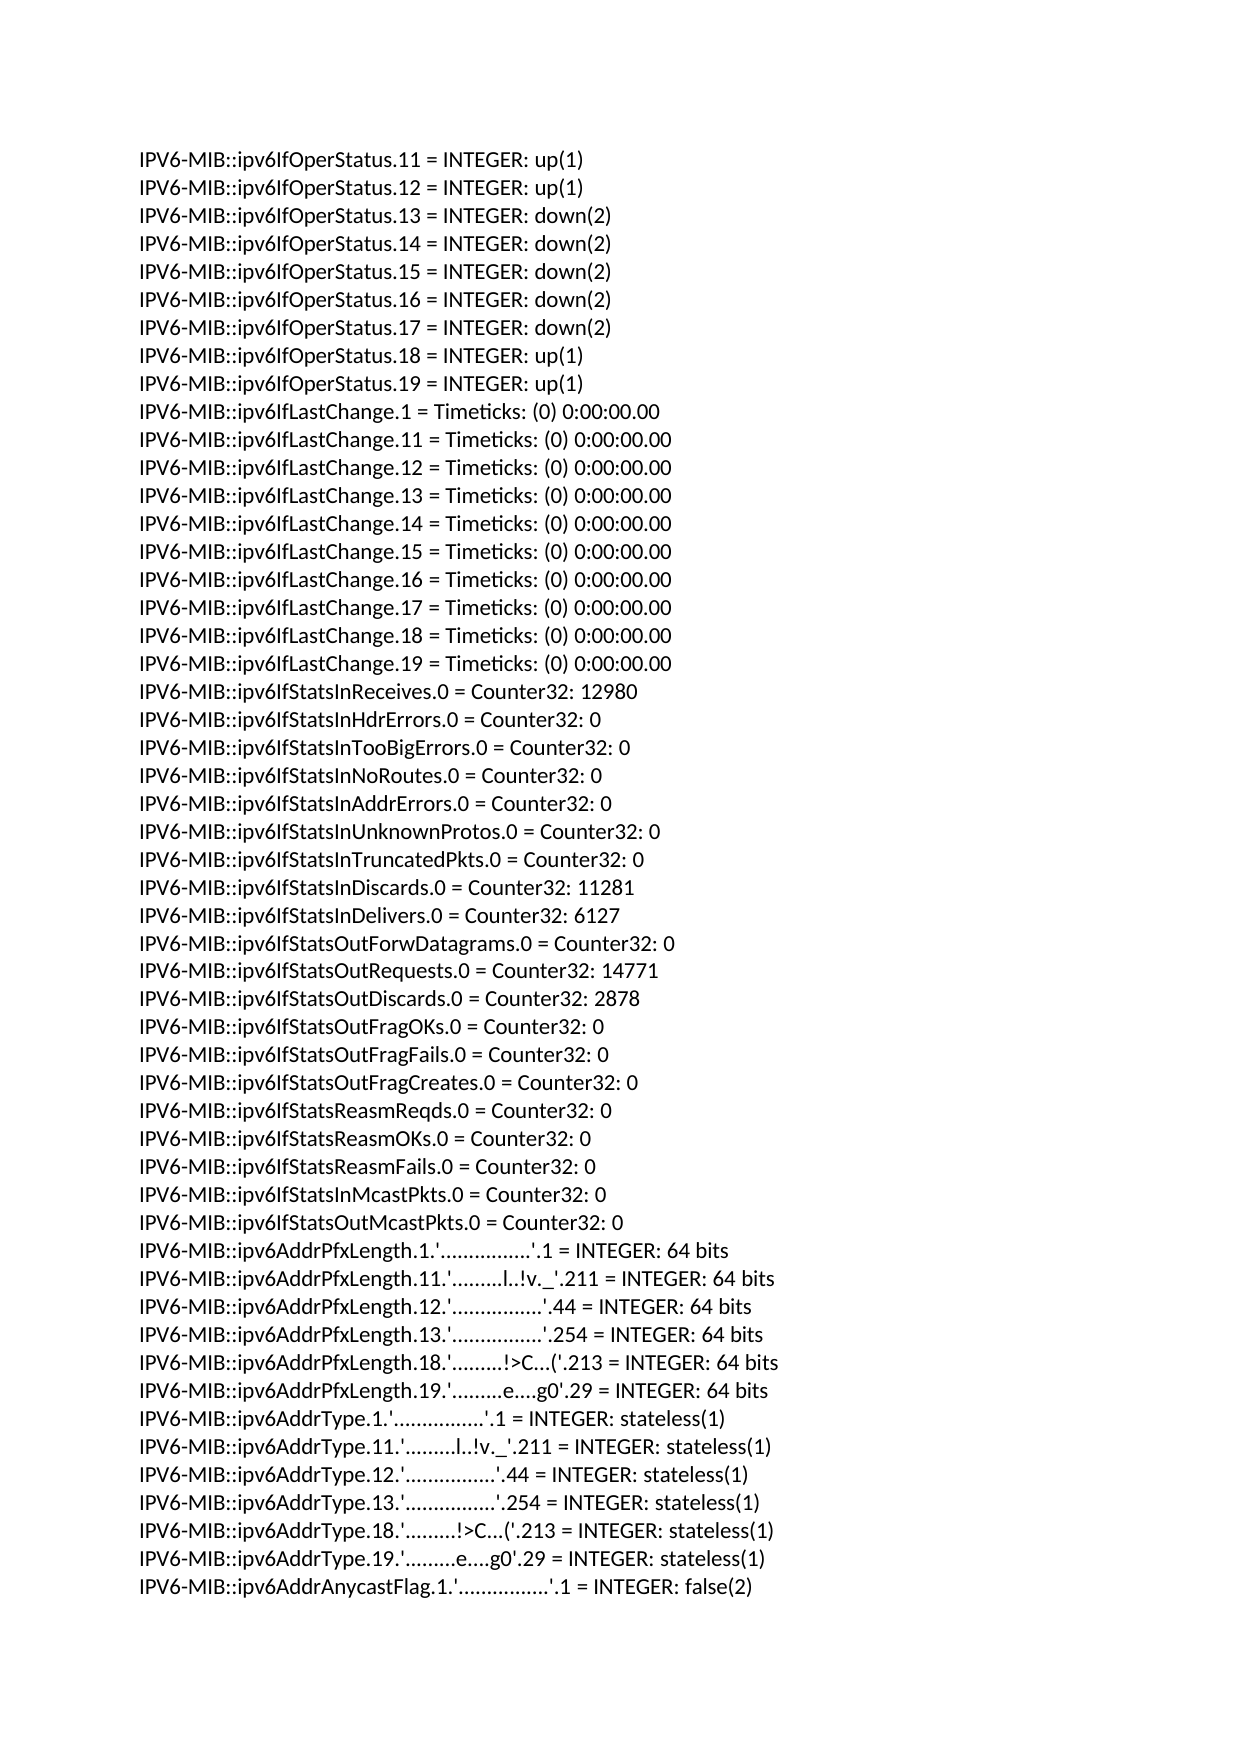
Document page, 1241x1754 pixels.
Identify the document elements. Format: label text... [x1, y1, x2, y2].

text IPV6-MIB::ipv6IfOperStatus.11 = INTEGER: up(1) IPV6-MIB::ipv6IfOperStatus.12 = INTEGER: up(1) IPV6-MIB::ipv6IfOperStatus.13 = INTEGER: down(2) IPV6-MIB::ipv6IfOperStatus.14 = INTEGER: down(2) IPV6-MIB::ipv6IfOperStatus.15 = INTEGER: down(2) IPV6-MIB::ipv6IfOperStatus.16 = INTEGER: down(2) IPV6-MIB::ipv6IfOperStatus.17 = INTEGER: down(2) IPV6-MIB::ipv6IfOperStatus.18 = INTEGER: up(1) IPV6-MIB::ipv6IfOperStatus.19 = INTEGER: up(1) [139, 145, 616, 397]
text IPV6-MIB::ipv6IfLastChange.17 = Timeticks: (0) 0:00:00.00 [139, 593, 1065, 621]
text IPV6-MIB::ipv6AddrPfxLength.13.'................'.254 = INTEGER: 64 bits [139, 1320, 1065, 1348]
text IPV6-MIB::ipv6IfStatsInTooBigErrors.0 = Counter32: 0 IPV6-MIB::ipv6IfStatsInNoRoutes.0 = Counter32: 0 IPV6-MIB::ipv6IfStatsInAddrErrors.0 = Counter32: 0 [139, 733, 635, 817]
text IPV6-MIB::ipv6IfStatsInUnknownProtos.0 = Counter32: 0 IPV6-MIB::ipv6IfStatsInTruncatedPkts.0 = Counter32: 0 IPV6-MIB::ipv6IfStatsInDiscards.0 = Counter32: 11281 IPV6-MIB::ipv6IfStatsInDelivers.0 = Counter32: 6127 [139, 817, 665, 929]
text IPV6-MIB::ipv6AddrAnycastFlag.1.'................'.1 = INTEGER: false(2) [139, 1572, 1065, 1600]
text IPV6-MIB::ipv6IfLastChange.16 = Timeticks: (0) 0:00:00.00 [139, 565, 1065, 593]
text IPV6-MIB::ipv6AddrType.19.'.........e....g0'.29 = INTEGER: stateless(1) [139, 1544, 1065, 1572]
text IPV6-MIB::ipv6IfLastChange.13 = Timeticks: (0) 0:00:00.00 [139, 481, 1065, 509]
text IPV6-MIB::ipv6AddrPfxLength.12.'................'.44 = INTEGER: 64 bits [139, 1292, 1065, 1320]
text IPV6-MIB::ipv6IfStatsOutForwDatagrams.0 = Counter32: 0 IPV6-MIB::ipv6IfStatsOutRequests.0 = Counter32: 14771 IPV6-MIB::ipv6IfStatsOutDiscards.0 = Counter32: 2878 IPV6-MIB::ipv6IfStatsOutFragOKs.0 = Counter32: 0 [139, 929, 680, 1040]
text IPV6-MIB::ipv6AddrPfxLength.18.'.........!>C...('.213 = INTEGER: 64 bits [139, 1348, 1065, 1376]
text IPV6-MIB::ipv6IfLastChange.1 = Timeticks: (0) 0:00:00.00 [139, 397, 1065, 425]
text IPV6-MIB::ipv6IfLastChange.19 = Timeticks: (0) 0:00:00.00 IPV6-MIB::ipv6IfStatsInReceives.0 = Counter32: 12980 IPV6-MIB::ipv6IfStatsInHdrErrors.0 = Counter32: 0 [139, 649, 678, 733]
text IPV6-MIB::ipv6AddrPfxLength.11.'.........l..!v._'.211 = INTEGER: 64 bits [139, 1264, 1065, 1292]
text IPV6-MIB::ipv6IfLastChange.15 = Timeticks: (0) 0:00:00.00 [139, 537, 1065, 565]
text IPV6-MIB::ipv6AddrType.11.'.........l..!v._'.211 = INTEGER: stateless(1) [139, 1432, 1065, 1460]
text IPV6-MIB::ipv6IfLastChange.18 = Timeticks: (0) 0:00:00.00 [139, 621, 1065, 649]
text IPV6-MIB::ipv6AddrType.13.'................'.254 = INTEGER: stateless(1) [139, 1488, 1065, 1516]
text IPV6-MIB::ipv6AddrPfxLength.1.'................'.1 = INTEGER: 64 bits [139, 1236, 1065, 1264]
text IPV6-MIB::ipv6IfLastChange.11 = Timeticks: (0) 0:00:00.00 [139, 425, 1065, 453]
text IPV6-MIB::ipv6IfLastChange.12 = Timeticks: (0) 0:00:00.00 [139, 453, 1065, 481]
text IPV6-MIB::ipv6IfStatsOutFragFails.0 = Counter32: 0 IPV6-MIB::ipv6IfStatsOutFragCreates.0 = Counter32: 0 IPV6-MIB::ipv6IfStatsReasmReqds.0 = Counter32: 0 IPV6-MIB::ipv6IfStatsReasmOKs.0 = Counter32: 0 IPV6-MIB::ipv6IfStatsReasmFails.0 = Counter32: 0 IPV6-MIB::ipv6IfStatsInMcastPkts.0 = Counter32: 0 IPV6-MIB::ipv6IfStatsOutMcastPkts.0 = Counter32: 0 [139, 1040, 643, 1236]
text IPV6-MIB::ipv6AddrType.1.'................'.1 = INTEGER: stateless(1) [139, 1404, 1065, 1432]
text IPV6-MIB::ipv6AddrPfxLength.19.'.........e....g0'.29 = INTEGER: 64 bits [139, 1376, 1065, 1404]
text IPV6-MIB::ipv6AddrType.12.'................'.44 = INTEGER: stateless(1) [139, 1460, 1065, 1488]
text IPV6-MIB::ipv6IfLastChange.14 = Timeticks: (0) 0:00:00.00 [139, 509, 1065, 537]
text IPV6-MIB::ipv6AddrType.18.'.........!>C...('.213 = INTEGER: stateless(1) [139, 1516, 1065, 1544]
